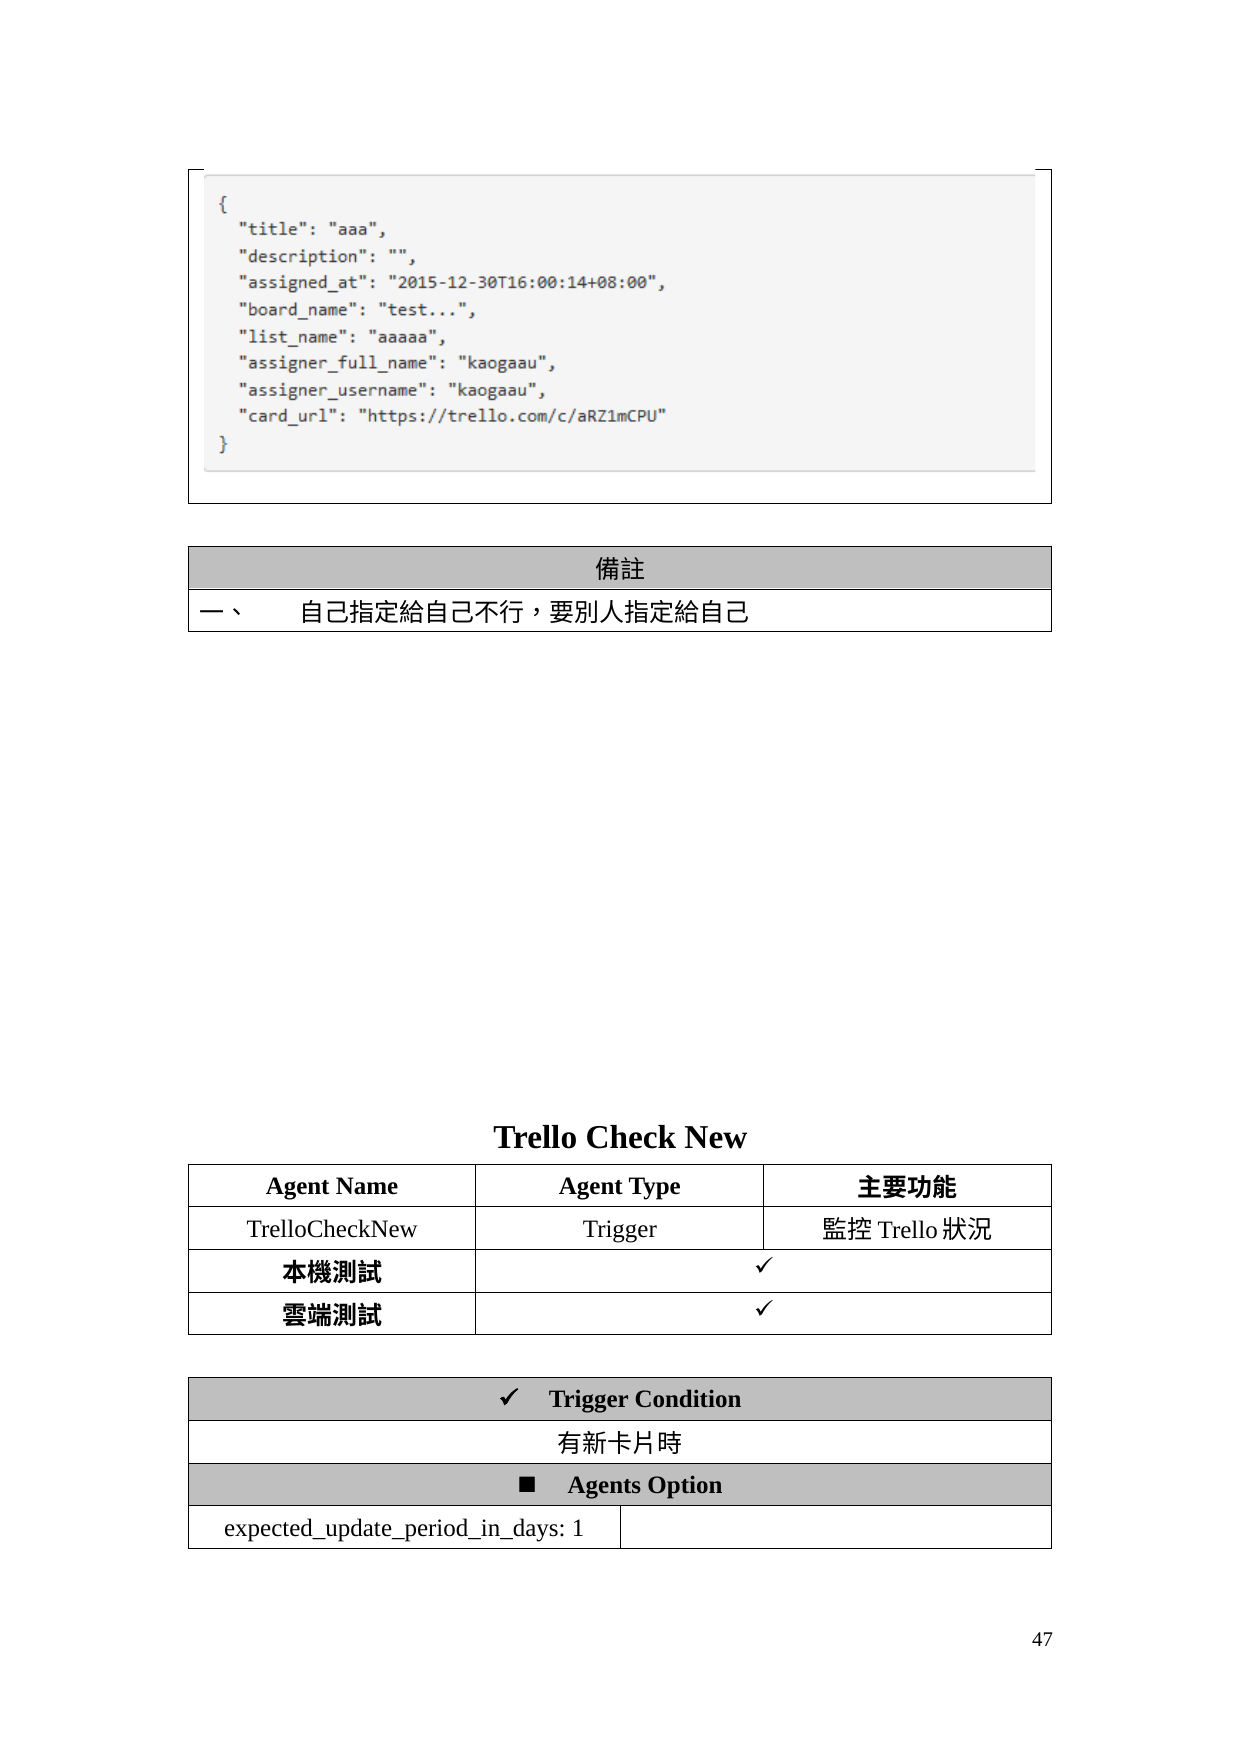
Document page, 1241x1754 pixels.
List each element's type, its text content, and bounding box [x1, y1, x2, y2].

table_cell [621, 1506, 1051, 1548]
table_cell 自己指定給自己不行，要別人指定給自己 [189, 590, 1051, 631]
picture [204, 169, 1036, 475]
table_header Trigger Condition [189, 1378, 1051, 1420]
table_header Agent Type [476, 1165, 763, 1206]
table_header Agent Name [189, 1165, 475, 1206]
table_cell [189, 170, 1051, 503]
table_header 備註 [189, 547, 1051, 588]
title Trello Check New [187, 1116, 1053, 1157]
table_cell expected_update_period_in_days: 1 [189, 1506, 620, 1548]
table_cell Trigger [476, 1207, 763, 1249]
table_cell TrelloCheckNew [189, 1207, 475, 1249]
table_cell [476, 1250, 1051, 1292]
table_cell 本機測試 [189, 1250, 475, 1292]
table_header 主要功能 [764, 1165, 1051, 1206]
table_cell [476, 1293, 1051, 1334]
table_cell Agents Option [189, 1464, 1051, 1505]
table_cell 有新卡片時 [189, 1421, 1051, 1462]
table_cell 監控Trello狀況 [764, 1207, 1051, 1249]
table_cell 雲端測試 [189, 1293, 475, 1334]
